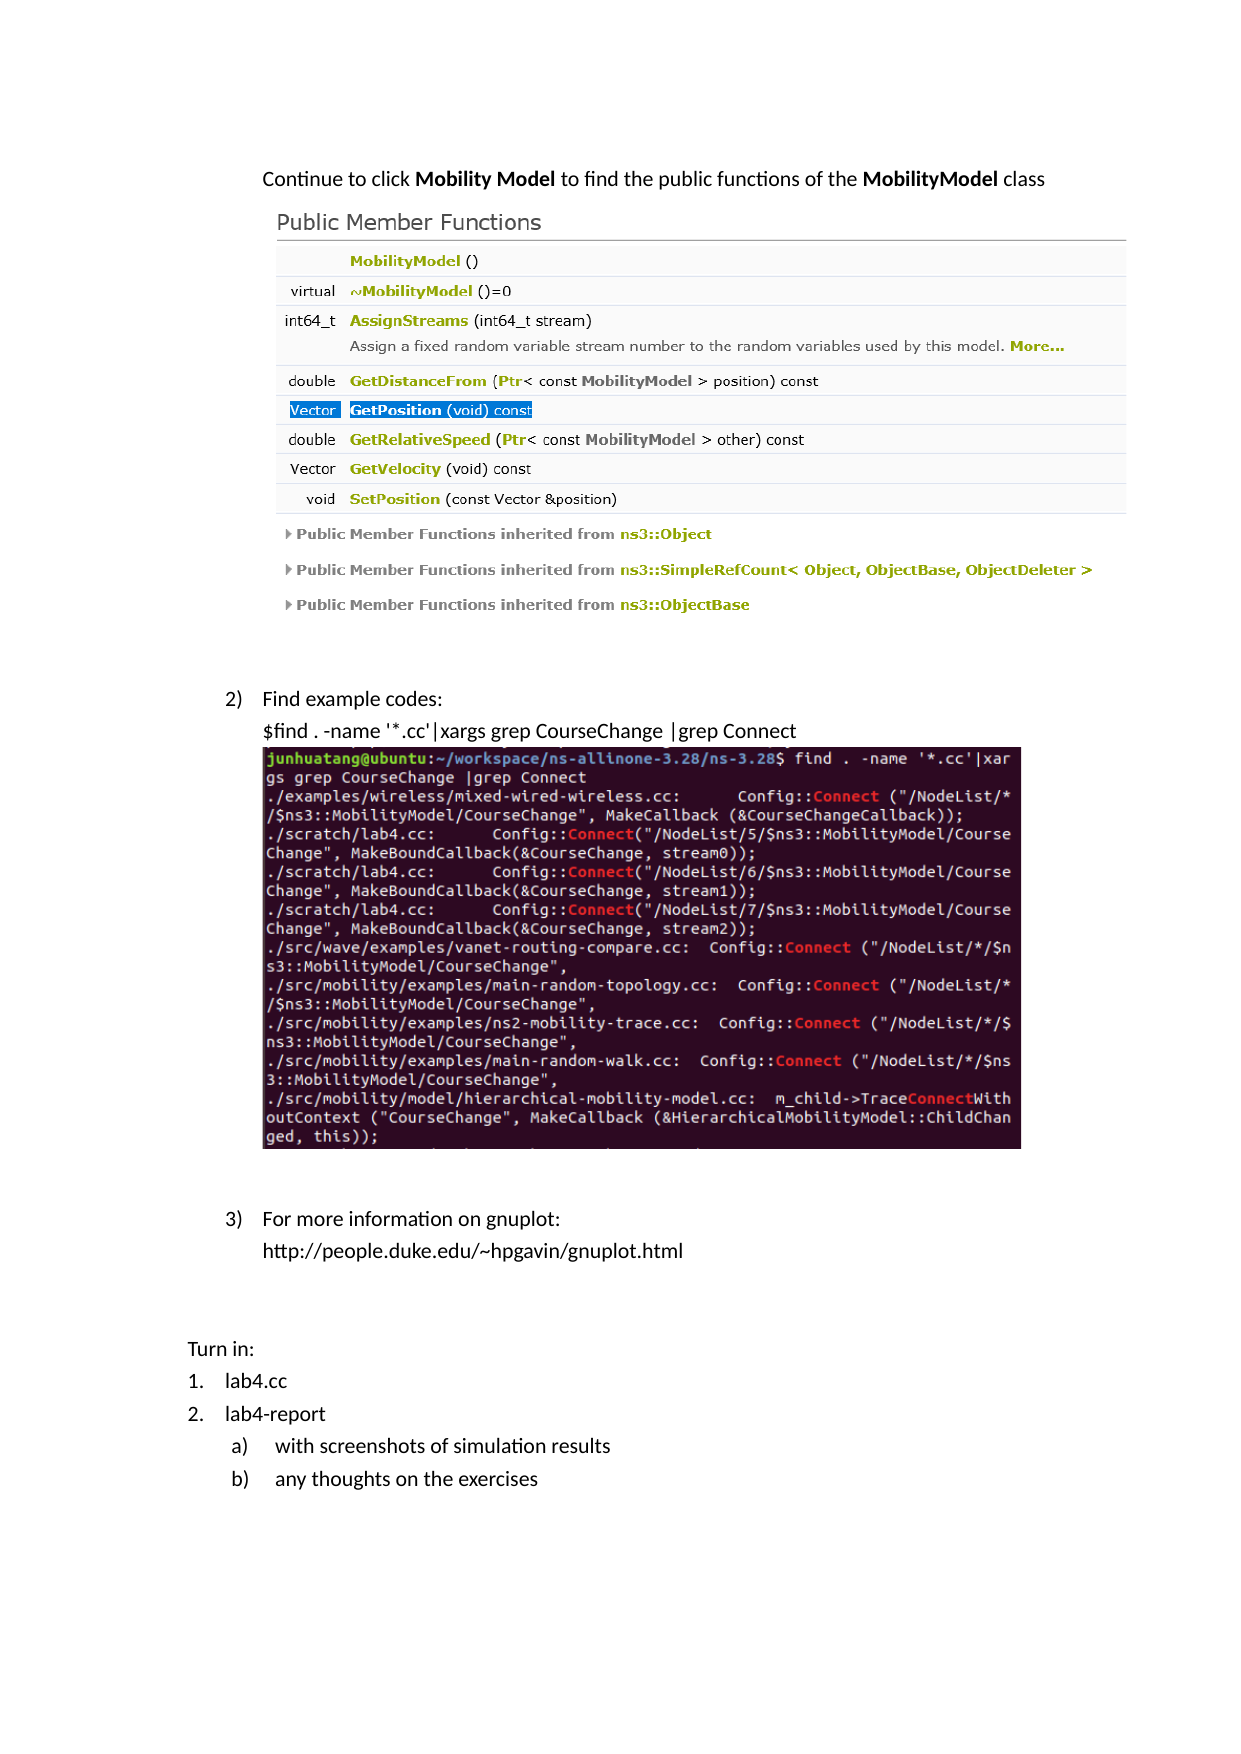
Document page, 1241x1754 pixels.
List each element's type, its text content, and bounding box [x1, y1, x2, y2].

list lab4-report [187, 1397, 1053, 1429]
text Turn in: [187, 1332, 1053, 1364]
list For more information on gnuplot: [225, 1202, 1053, 1234]
list http://people.duke.edu/~hpgavin/gnuplot.html [262, 1234, 1053, 1267]
picture [262, 194, 1127, 619]
list Continue to click Mobility Model to find the public functions of the MobilityModel class [262, 162, 1053, 194]
list $find . -name '*.cc'|xargs grep CourseChange |grep Connect [262, 714, 1053, 747]
picture [262, 747, 1022, 1149]
list with screenshots of simulation results [231, 1429, 1053, 1462]
list Find example codes: [225, 682, 1053, 714]
list any thoughts on the exercises [231, 1462, 1053, 1494]
list lab4.cc [187, 1364, 1053, 1397]
